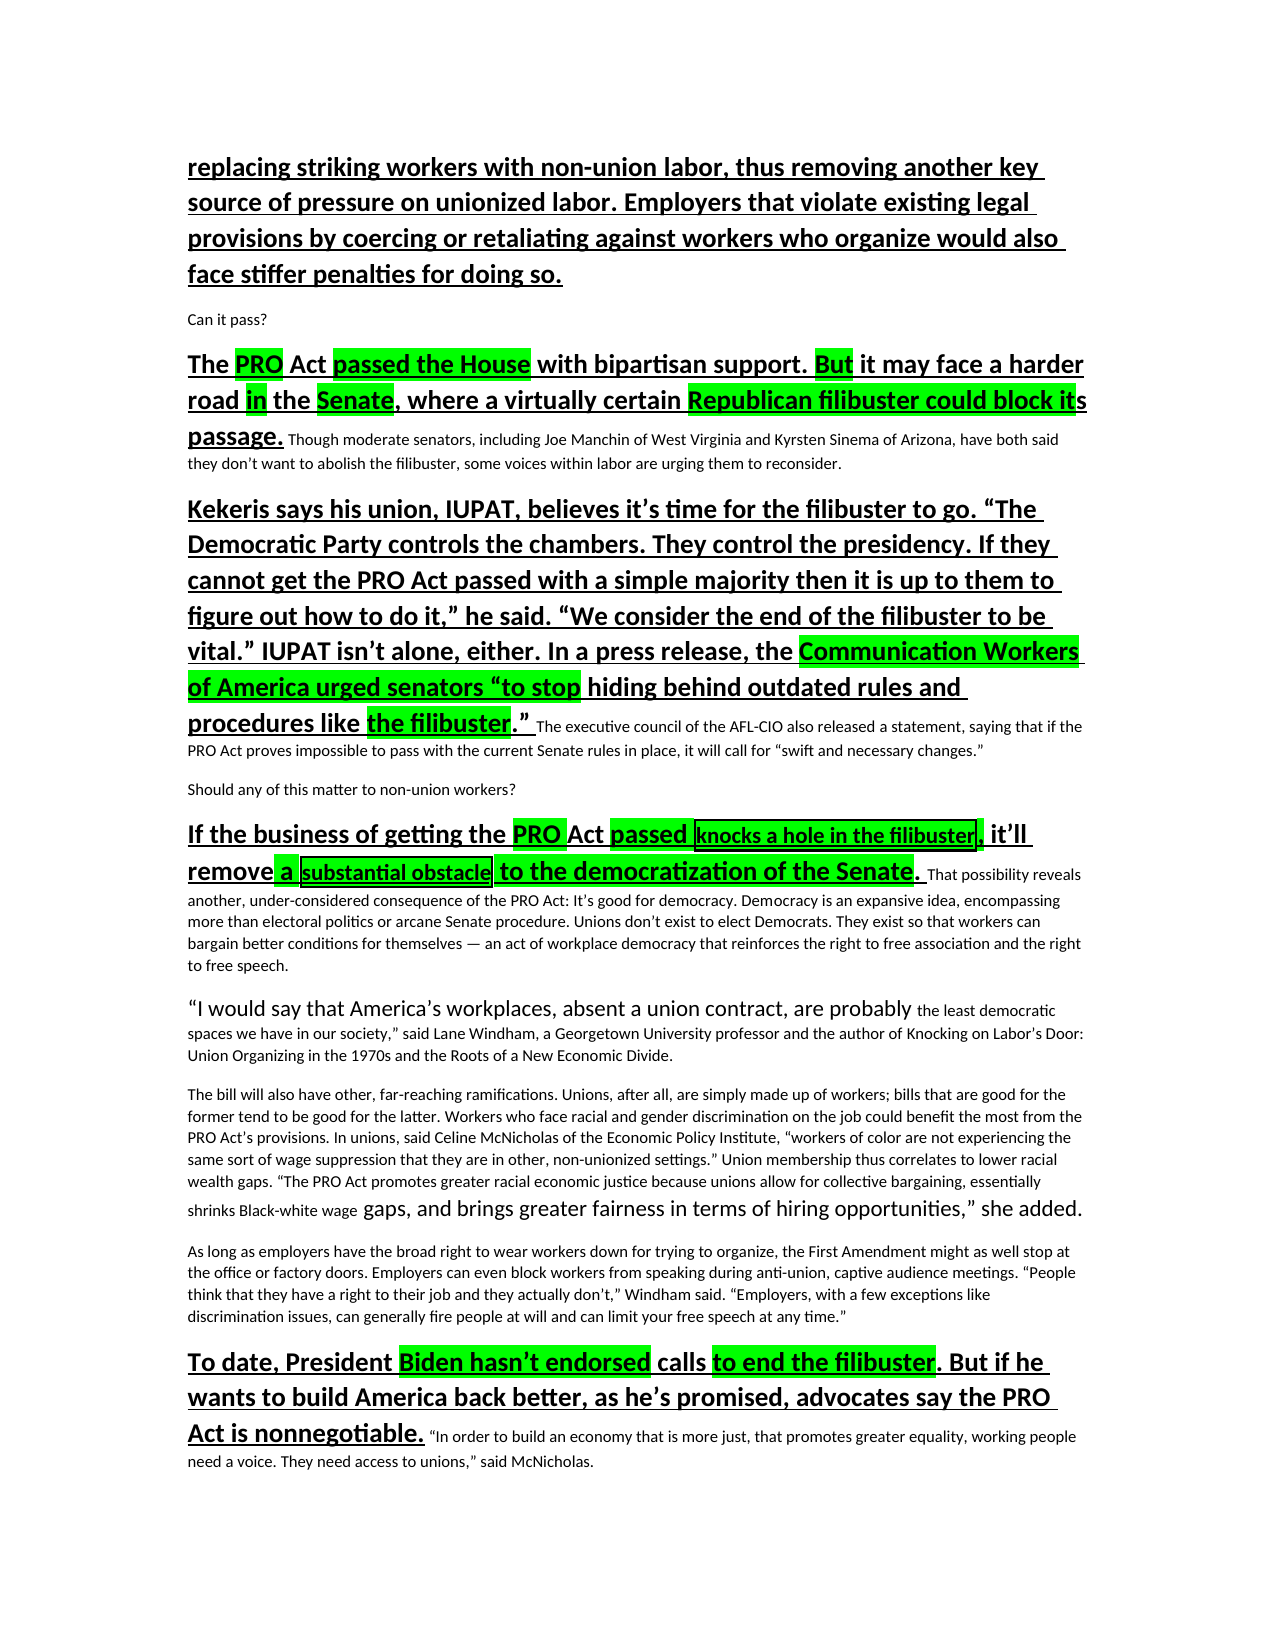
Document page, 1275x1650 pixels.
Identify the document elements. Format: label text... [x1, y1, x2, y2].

text “I would say that America’s workplaces, absent a union contract, are probably the least democratic spaces we have in our society,” said Lane Windham, a Georgetown University professor and the author of Knocking on Labor’s Door: Union Organizing in the 1970s and the Roots of a New Economic Divide. [187, 994, 1087, 1066]
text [187, 150, 1087, 290]
text The bill will also have other, far-reaching ramifications. Unions, after all, are simply made up of workers; bills that are good for the former tend to be good for the latter. Workers who face racial and gender discrimination on the job could benefit the most from the PRO Act’s provisions. In unions, said Celine McNicholas of the Economic Policy Institute, “workers of color are not experiencing the same sort of wage suppression that they are in other, non-unionized settings.” Union membership thus correlates to lower racial wealth gaps. “The PRO Act promotes greater racial economic justice because unions allow for collective bargaining, essentially shrinks Black-white wage gaps, and brings greater fairness in terms of hiring opportunities,” she added. [187, 1084, 1087, 1222]
text Should any of this matter to non-union workers? [187, 779, 1087, 799]
text The PRO Act passed the House with bipartisan support. But it may face a harder road in the Senate, where a virtually certain Republican filibuster could block its passage. Though moderate senators, including Joe Manchin of West Virginia and Kyrsten Sinema of Arizona, have both said they don’t want to abolish the filibuster, some voices within labor are urging them to reconsider. [187, 348, 1087, 411]
text The PRO Act passed the House with bipartisan support. But it may face a harder road in the Senate, where a virtually certain Republican filibuster could block its passage. Though moderate senators, including Joe Manchin of West Virginia and Kyrsten Sinema of Arizona, have both said they don’t want to abolish the filibuster, some voices within labor are urging them to reconsider. [187, 412, 1087, 474]
text If the business of getting the PRO Act passed knocks a hole in the filibuster, it’ll remove a substantial obstacle to the democratization of the Senate. That possibility reveals another, under-considered consequence of the PRO Act: It’s good for democracy. Democracy is an expansive idea, encompassing more than electoral politics or arcane Senate procedure. Unions don’t exist to elect Democrats. They exist so that workers can bargain better conditions for themselves — an act of workplace democracy that reinforces the right to free association and the right to free speech. [187, 817, 1087, 976]
text To date, President Biden hasn’t endorsed calls to end the filibuster. But if he wants to build America back better, as he’s promised, advocates say the PRO Act is nonnegotiable. “In order to build an economy that is more just, that promotes greater equality, working people need a voice. They need access to unions,” said McNicholas. [187, 1345, 1087, 1471]
text Kekeris says his union, IUPAT, believes it’s time for the filibuster to go. “The Democratic Party controls the chambers. They control the presidency. If they cannot get the PRO Act passed with a simple majority then it is up to them to figure out how to do it,” he said. “We consider the end of the filibuster to be vital.” IUPAT isn’t alone, either. In a press release, the Communication Workers of America urged senators “to stop hiding behind outdated rules and procedures like the filibuster.” The executive council of the AFL-CIO also released a statement, saying that if the PRO Act proves impossible to pass with the current Senate rules in place, it will call for “swift and necessary changes.” [187, 492, 1087, 761]
text Can it pass? [187, 309, 1087, 329]
text As long as employers have the broad right to wear workers down for trying to organize, the First Amendment might as well stop at the office or factory doors. Employers can even block workers from speaking during anti-union, captive audience meetings. “People think that they have a right to their job and they actually don’t,” Windham said. “Employers, with a few exceptions like discrimination issues, can generally fire people at will and can limit your free speech at any time.” [187, 1241, 1087, 1327]
